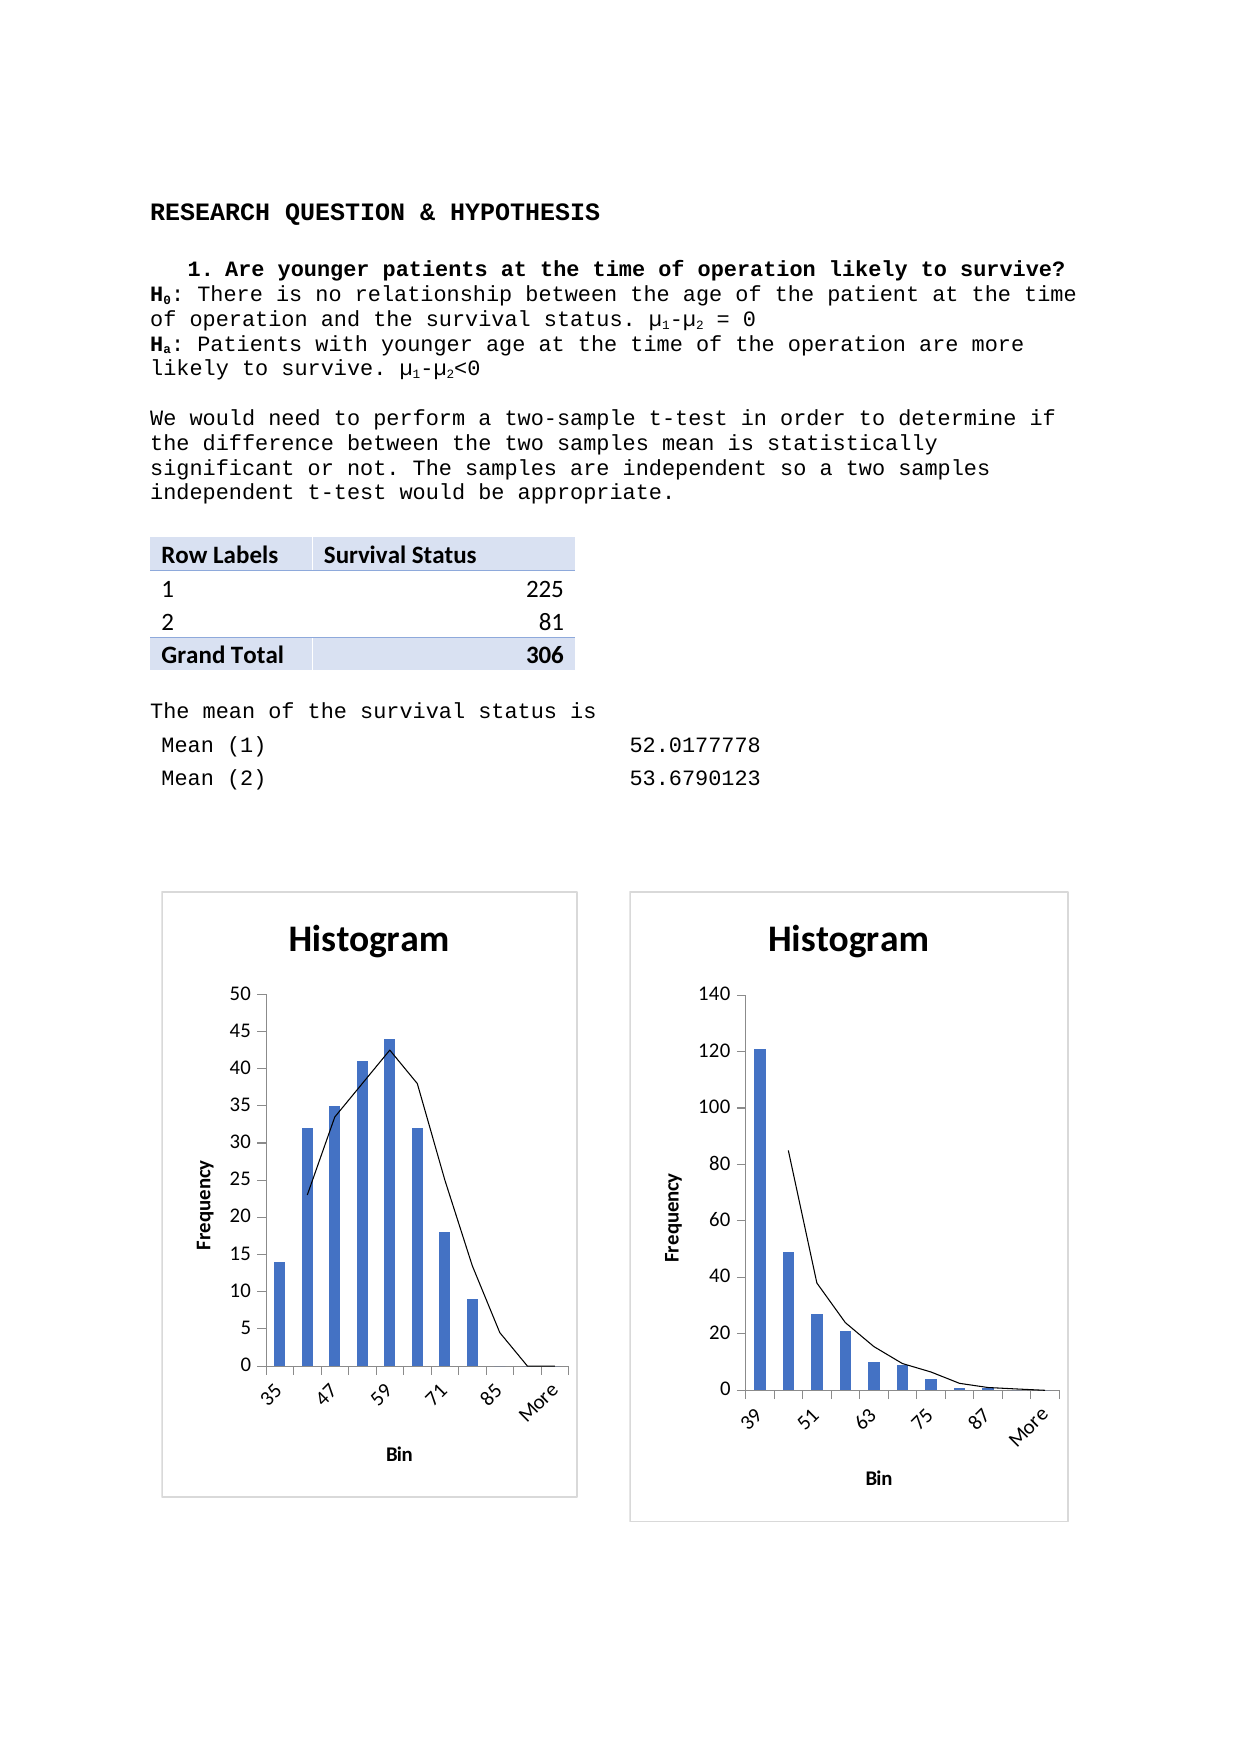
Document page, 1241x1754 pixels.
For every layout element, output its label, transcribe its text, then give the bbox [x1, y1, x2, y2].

text RESEARCH QUESTION & HYPOTHESIS [150, 199, 1090, 228]
table_cell [618, 792, 1090, 1522]
table_cell 1 [150, 571, 312, 603]
table_header 52.0177778 [618, 726, 1090, 759]
table_cell 2 [150, 604, 312, 637]
table_header Mean (1) [150, 726, 618, 759]
table_cell 53.6790123 [618, 759, 1090, 792]
table_cell Mean (2) [150, 759, 618, 792]
table_header Survival Status [313, 537, 575, 570]
table_cell 81 [313, 604, 575, 637]
table_cell Grand Total [150, 638, 312, 670]
text We would need to perform a two-sample t-test in order to determine if the difference between the two samples mean is statistically significant or not. The samples are independent so a two samples independent t-test would be appropriate. [150, 407, 1090, 506]
text Ha: Patients with younger age at the time of the operation are more likely to survive. µ1-µ2<0 [150, 333, 1090, 382]
table_header Row Labels [150, 537, 312, 570]
list Are younger patients at the time of operation likely to survive? [187, 258, 1090, 283]
text The mean of the survival status is [150, 701, 1090, 726]
table_cell 306 [313, 638, 575, 670]
text H0: There is no relationship between the age of the patient at the time of operation and the survival status. µ1-µ2 = 0 [150, 283, 1090, 333]
table_cell 225 [313, 571, 575, 603]
table_cell [150, 792, 618, 1522]
